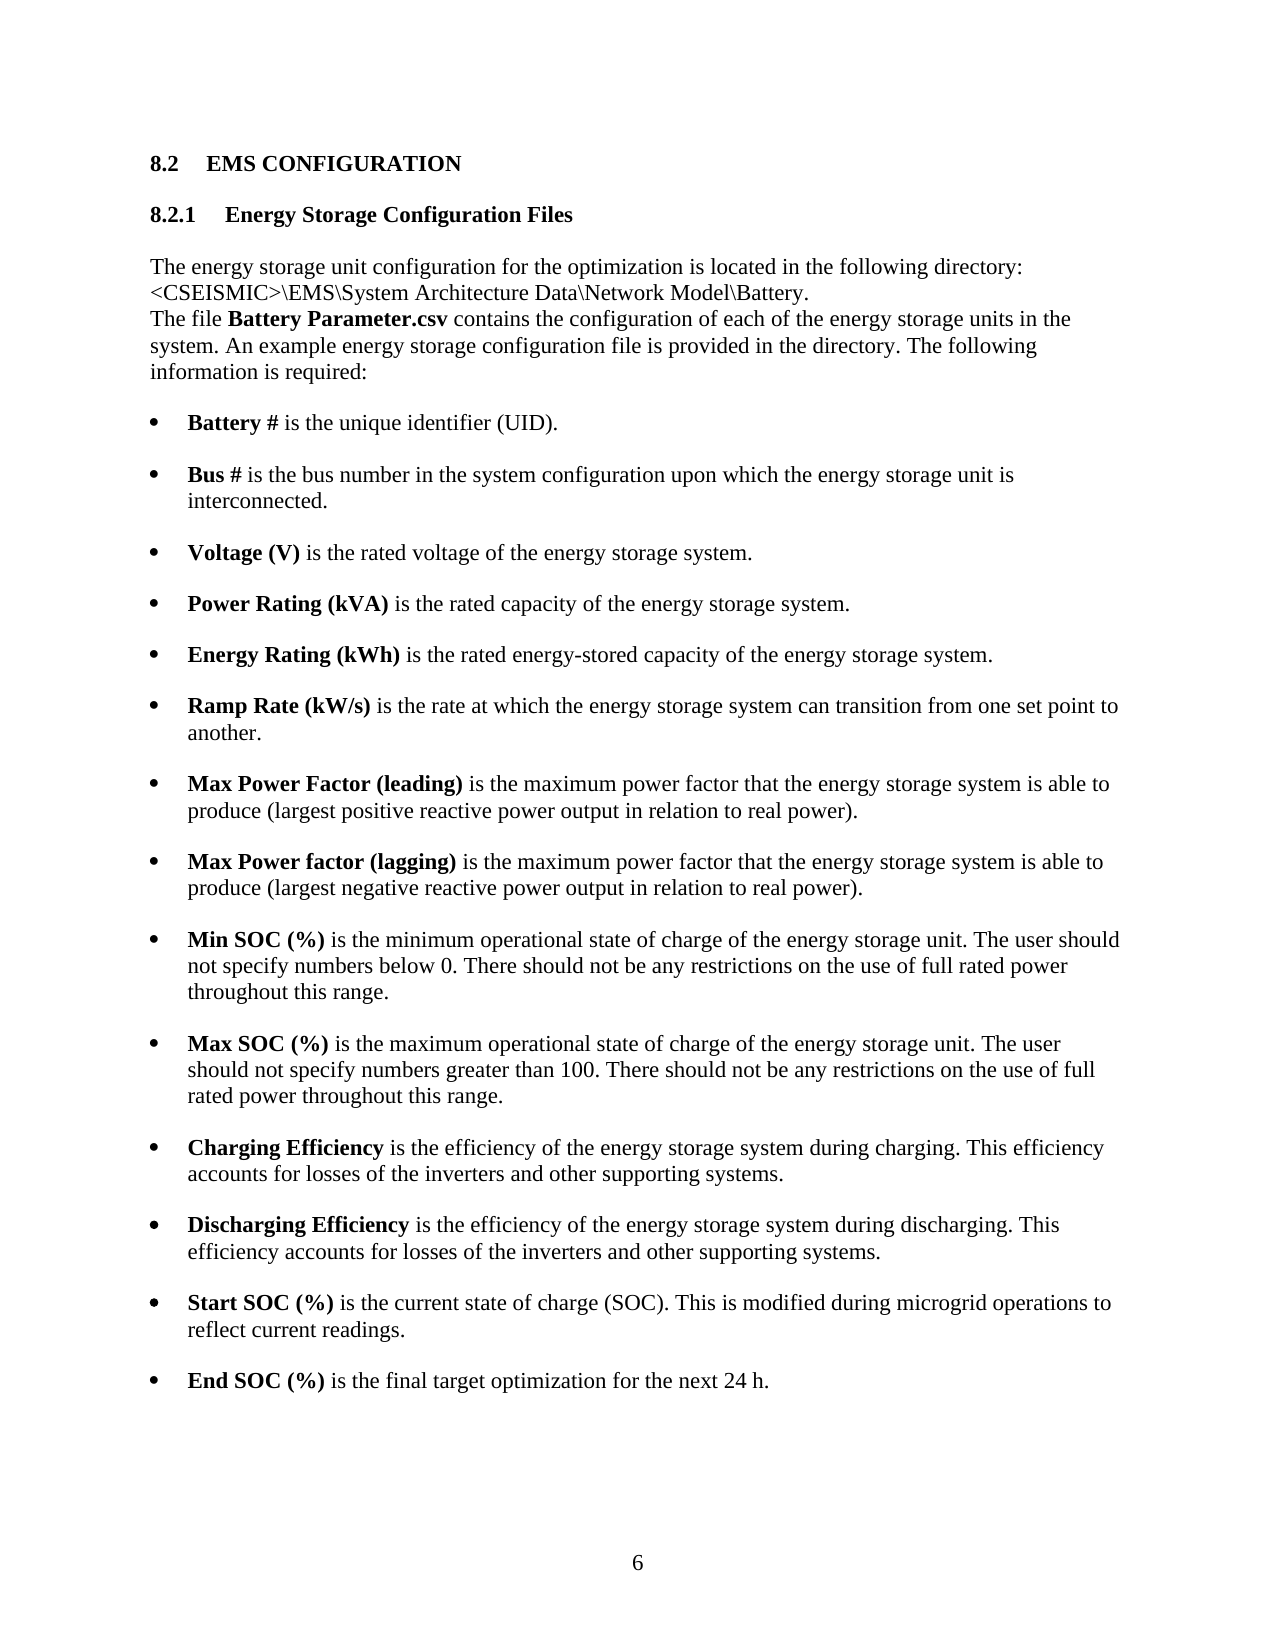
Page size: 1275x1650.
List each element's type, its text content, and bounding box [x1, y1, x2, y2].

list Start SOC (%) is the current state of charge (SOC). This is modified during microgrid operations to reflect current readings. [150, 1289, 1125, 1342]
list Bus # is the bus number in the system configuration upon which the energy storage unit is interconnected. [150, 461, 1125, 513]
list End SOC (%) is the final target optimization for the next 24 h. [150, 1367, 1125, 1393]
list Min SOC (%) is the minimum operational state of charge of the energy storage unit. The user should not specify numbers below 0. There should not be any restrictions on the use of full rated power throughout this range. [150, 926, 1125, 1005]
list Charging Efficiency is the efficiency of the energy storage system during charging. This efficiency accounts for losses of the inverters and other supporting systems. [150, 1134, 1125, 1187]
list Power Rating (kVA) is the rated capacity of the energy storage system. [150, 590, 1125, 616]
list Battery # is the unique identifier (UID). [150, 409, 1125, 436]
list Discharging Efficiency is the efficiency of the energy storage system during discharging. This efficiency accounts for losses of the inverters and other supporting systems. [150, 1212, 1125, 1264]
list Voltage (V) is the rated voltage of the energy storage system. [150, 538, 1125, 565]
list Max SOC (%) is the maximum operational state of charge of the energy storage unit. The user should not specify numbers greater than 100. There should not be any restrictions on the use of full rated power throughout this range. [150, 1030, 1125, 1109]
subtitle Energy Storage Configuration Files [150, 201, 1125, 228]
list Ramp Rate (kW/s) is the rate at which the energy storage system can transition from one set point to another. [150, 693, 1125, 745]
list Max Power Factor (leading) is the maximum power factor that the energy storage system is able to produce (largest positive reactive power output in relation to real power). [150, 770, 1125, 823]
text The energy storage unit configuration for the optimization is located in the following directory: <CSEISMIC>\EMS\System Architecture Data\Network Model\Battery. The file Battery Parameter.csv contains the configuration of each of the energy storage units in the system. An example energy storage configuration file is provided in the directory. The following information is required: [150, 253, 1125, 384]
list Max Power factor (lagging) is the maximum power factor that the energy storage system is able to produce (largest negative reactive power output in relation to real power). [150, 848, 1125, 901]
subtitle EMS CONFIGURATION [150, 150, 1125, 176]
list Energy Rating (kWh) is the rated energy-stored capacity of the energy storage system. [150, 641, 1125, 668]
